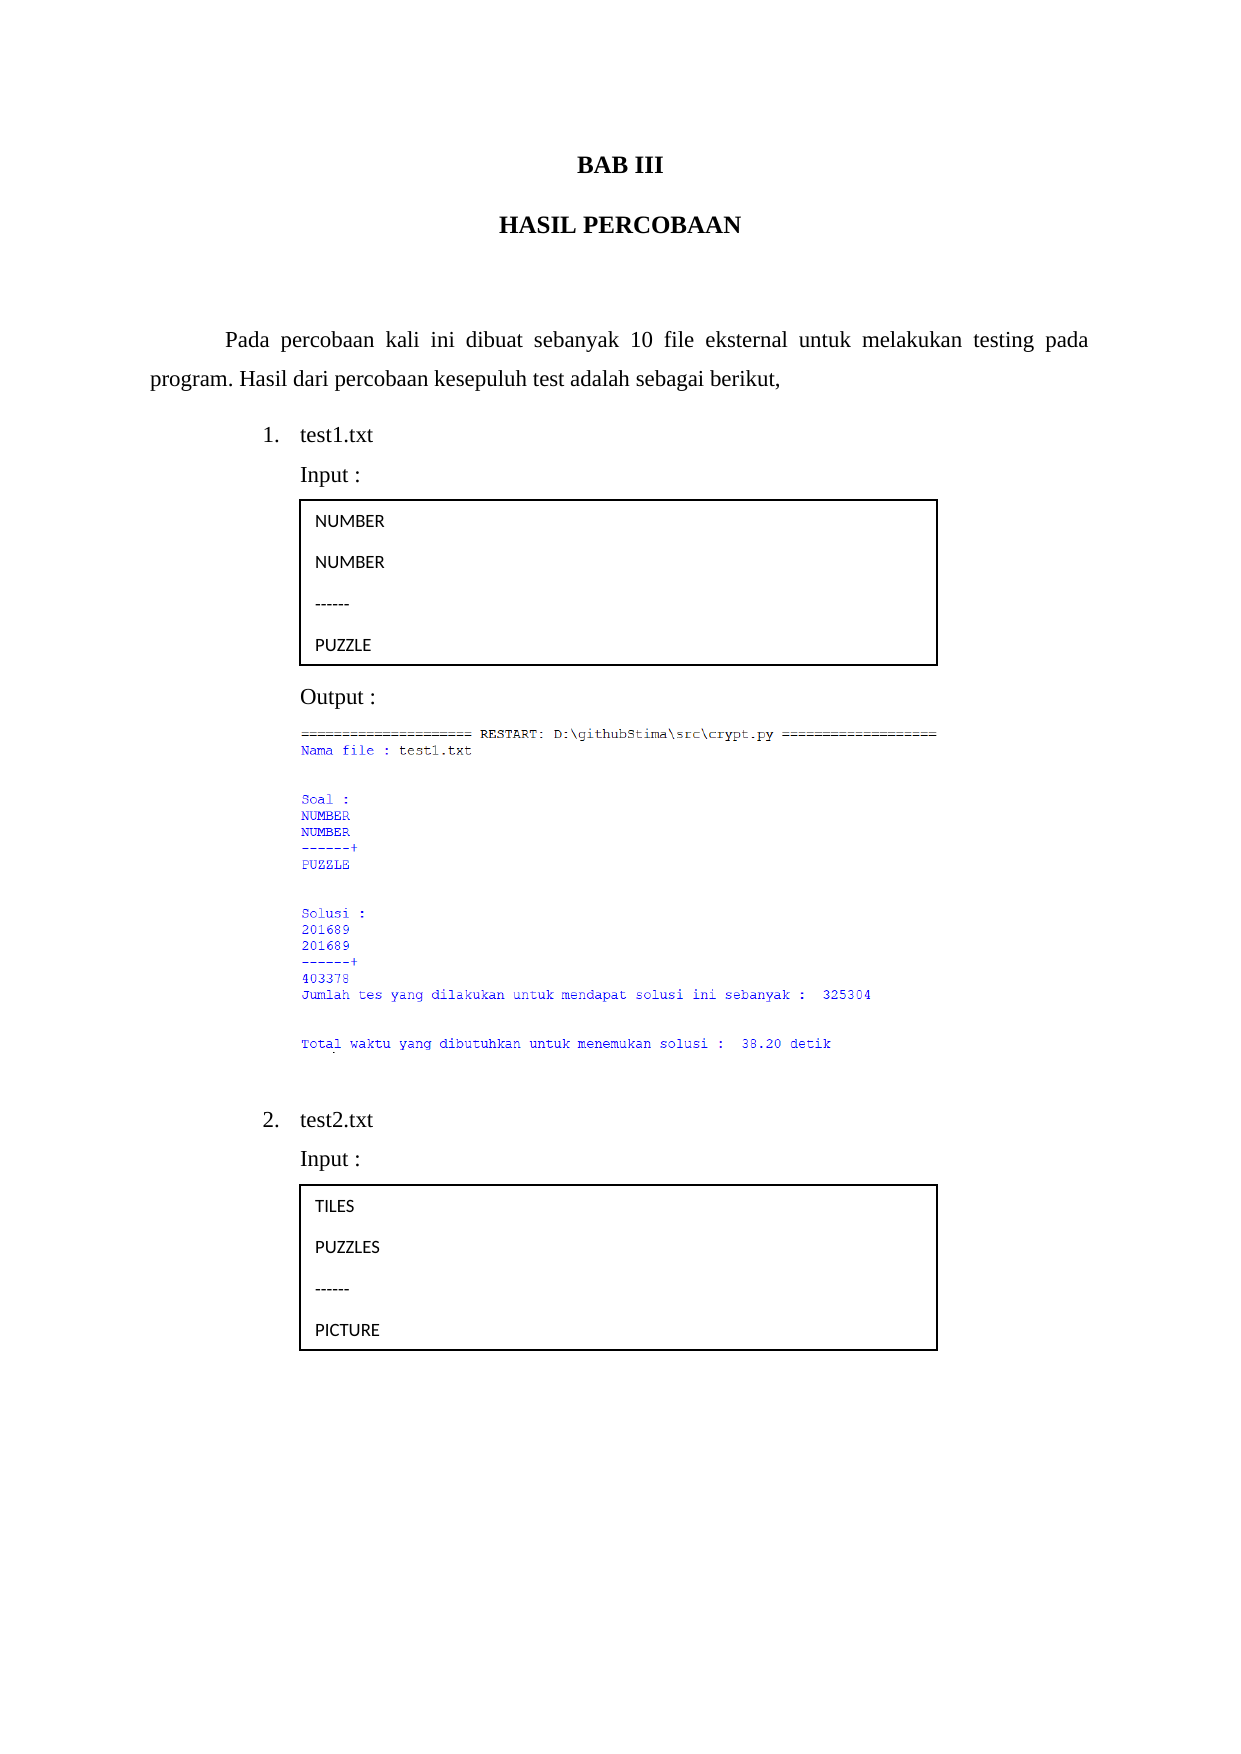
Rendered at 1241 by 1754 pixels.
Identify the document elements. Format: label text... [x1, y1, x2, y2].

list Input : [300, 1146, 1090, 1172]
list Output : [300, 683, 1090, 709]
list Input : [300, 461, 1090, 487]
text BAB III [150, 150, 1090, 179]
picture [300, 722, 937, 1053]
list test2.txt [262, 1106, 1090, 1132]
list test1.txt [262, 421, 1090, 448]
text HASIL PERCOBAAN [150, 210, 1090, 238]
text Pada percobaan kali ini dibuat sebanyak 10 file eksternal untuk melakukan testing pada program. Hasil dari percobaan kesepuluh test adalah sebagai berikut, [150, 326, 1090, 392]
